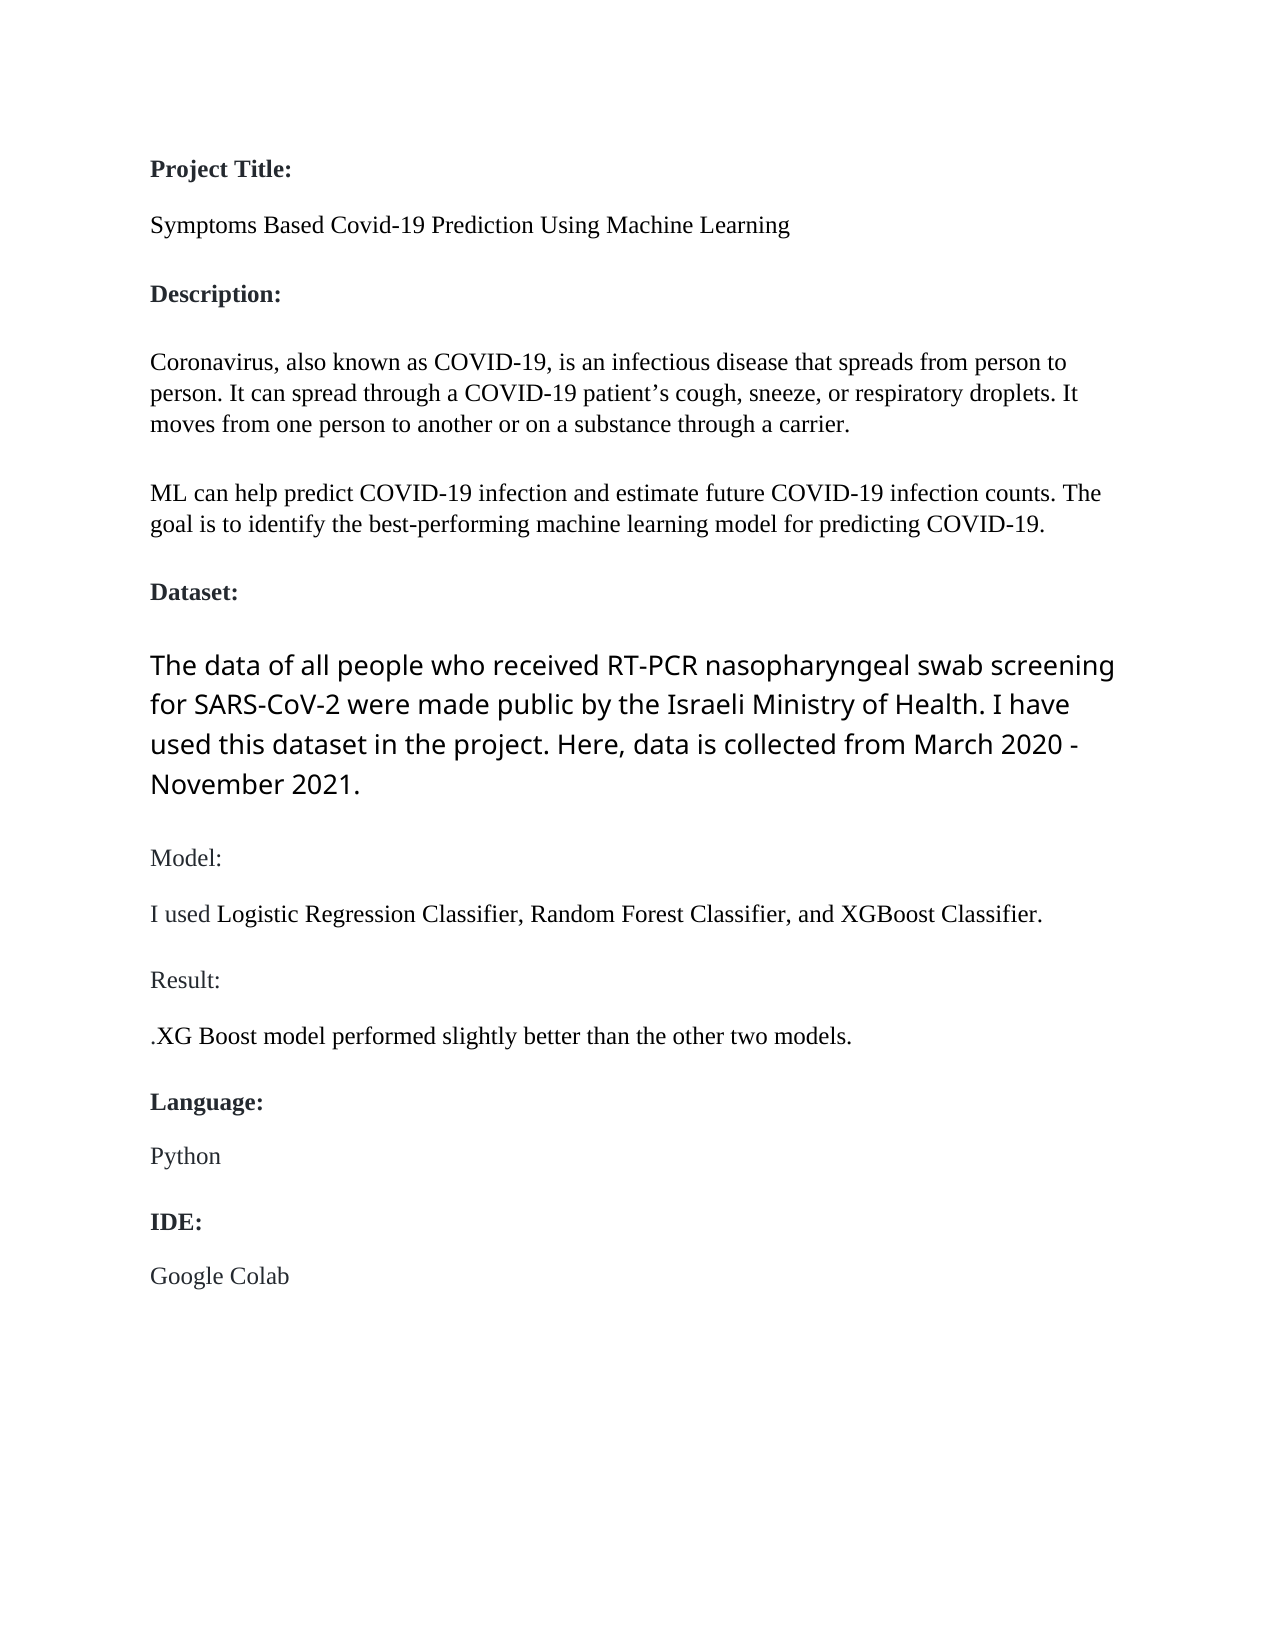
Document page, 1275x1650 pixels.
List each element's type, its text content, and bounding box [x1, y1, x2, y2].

text Symptoms Based Covid-19 Prediction Using Machine Learning [150, 210, 1125, 239]
subtitle Dataset: [150, 577, 1125, 606]
text I used Logistic Regression Classifier, Random Forest Classifier, and XGBoost Classifier. [150, 899, 1125, 927]
subtitle Result: [150, 965, 1125, 994]
subtitle ML can help predict COVID-19 infection and estimate future COVID-19 infection counts. The goal is to identify the best-performing machine learning model for predicting COVID-19. [150, 478, 1125, 538]
text Python [150, 1141, 1125, 1170]
subtitle Project Title: [150, 154, 1125, 183]
subtitle Coronavirus, also known as COVID-19, is an infectious disease that spreads from person to person. It can spread through a COVID-19 patient’s cough, sneeze, or respiratory droplets. It moves from one person to another or on a substance through a carrier. [150, 347, 1125, 438]
subtitle Model: [150, 843, 1125, 871]
text Google Colab [150, 1261, 1125, 1290]
text .XG Boost model performed slightly better than the other two models. [150, 1021, 1125, 1050]
subtitle IDE: [150, 1207, 1125, 1236]
subtitle Language: [150, 1087, 1125, 1116]
subtitle The data of all people who received RT-PCR nasopharyngeal swab screening for SARS-CoV-2 were made public by the Israeli Ministry of Health. I have used this dataset in the project. Here, data is collected from March 2020 - November 2021. [150, 646, 1125, 802]
subtitle Description: [150, 279, 1125, 307]
